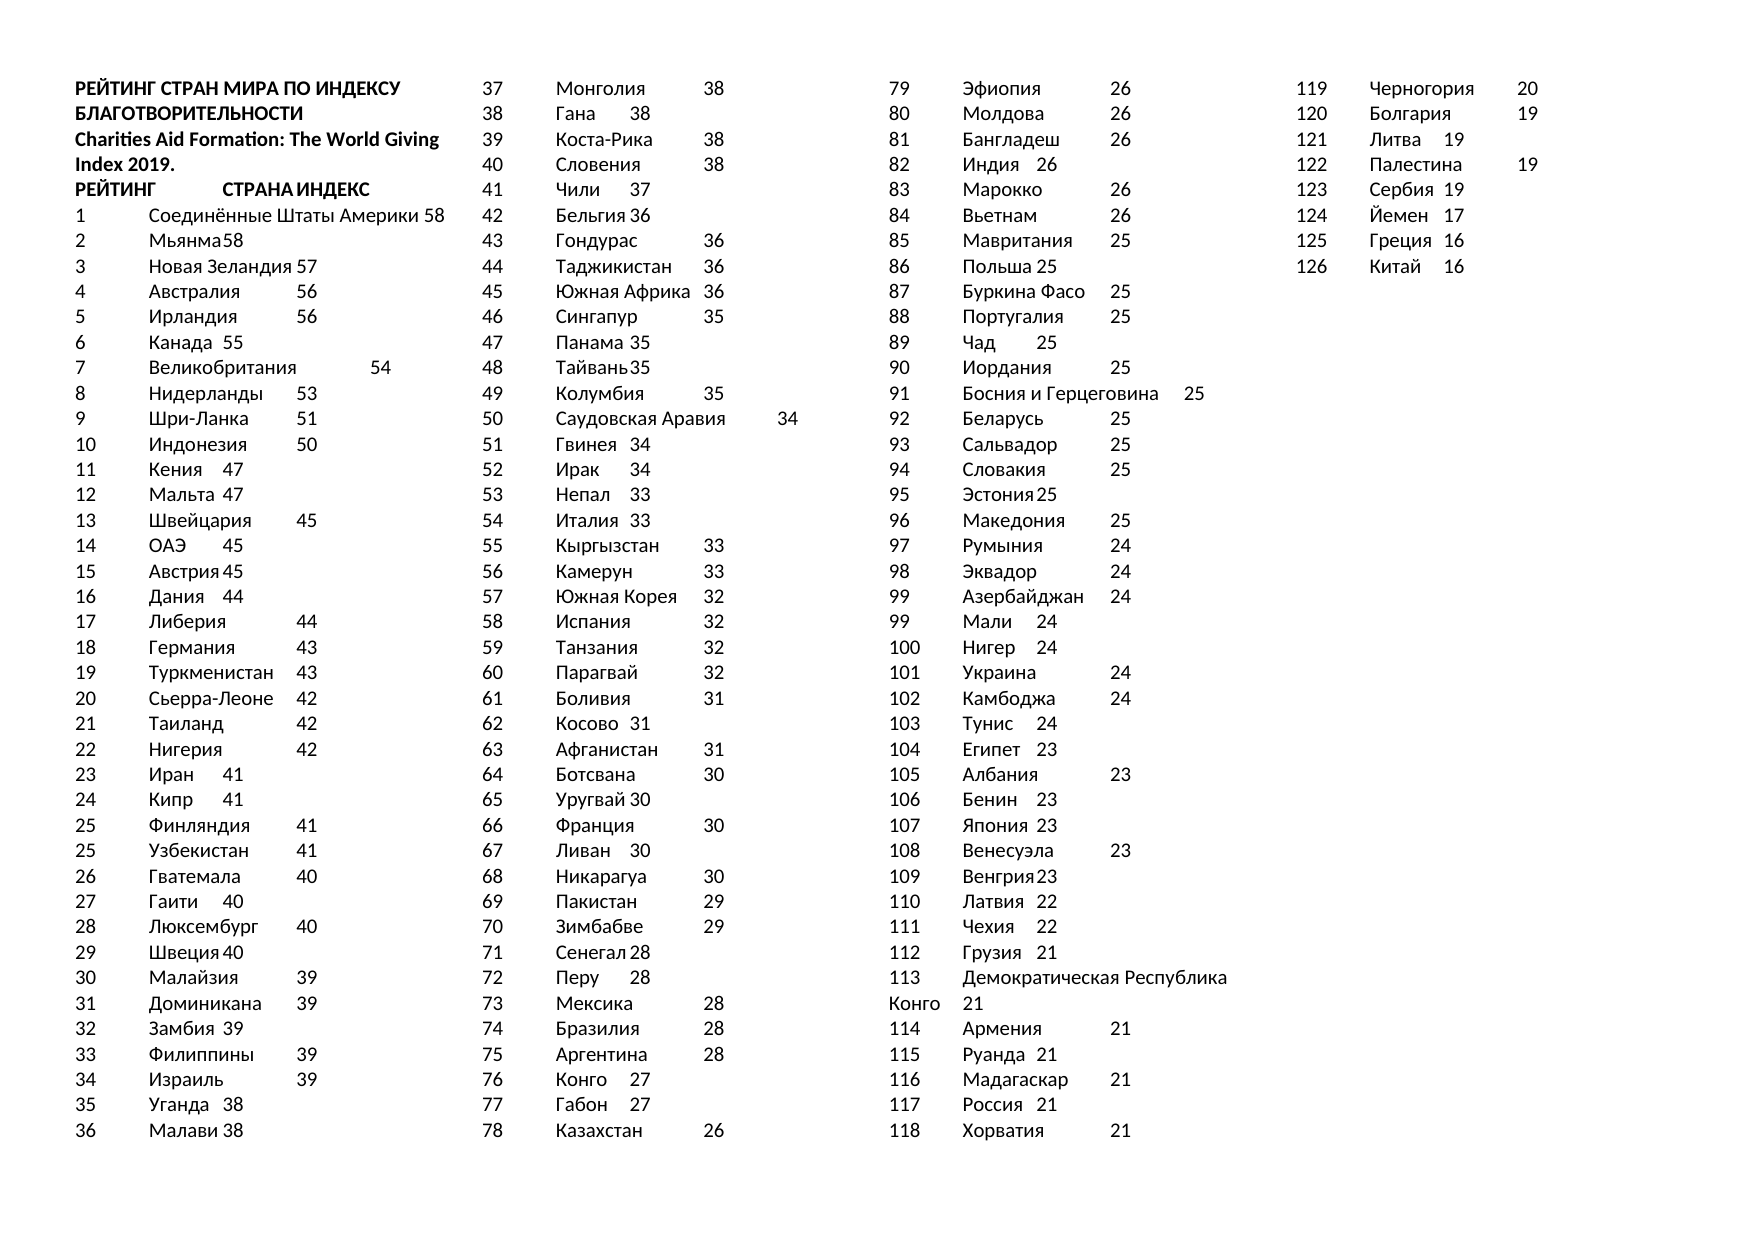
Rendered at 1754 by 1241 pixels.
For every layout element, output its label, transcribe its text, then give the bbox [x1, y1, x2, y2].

text 37 Монголия 38 [482, 75, 865, 100]
text 10 Индо­незия 50 [75, 431, 458, 456]
text 4 Австра­лия 56 [75, 278, 458, 304]
text 77 Габон 27 [482, 1092, 865, 1117]
text 43 Гондурас 36 [482, 227, 865, 253]
text 49 Колумбия 35 [482, 380, 865, 405]
text 118 Хорватия 21 [889, 1117, 1272, 1142]
text 39 Коста-Рика 38 [482, 126, 865, 151]
text 123 Сербия 19 [1296, 177, 1679, 202]
text РЕЙТИНГ СТРАНА ИНДЕКС [75, 177, 458, 202]
text 15 Австрия 45 [75, 558, 458, 583]
text 66 Франция 30 [482, 812, 865, 837]
text 38 Гана 38 [482, 100, 865, 126]
text 81 Бангла­деш 26 [889, 126, 1272, 151]
text 52 Ирак 34 [482, 456, 865, 482]
text 95 Эстония 25 [889, 482, 1272, 507]
text 99 Мали 24 [889, 609, 1272, 634]
text 29 Швеция 40 [75, 939, 458, 964]
text 32 Замбия 39 [75, 1015, 458, 1041]
text 58 Испания 32 [482, 609, 865, 634]
text 24 Кипр 41 [75, 787, 458, 812]
text 71 Сенегал 28 [482, 939, 865, 964]
text 64 Ботсвана 30 [482, 761, 865, 787]
text 103 Тунис 24 [889, 710, 1272, 736]
text 20 Сьерра-Леоне 42 [75, 685, 458, 710]
text 3 Новая Зелан­дия 57 [75, 253, 458, 278]
text 65 Уругвай 30 [482, 787, 865, 812]
text 35 Уганда 38 [75, 1092, 458, 1117]
text 27 Гаити 40 [75, 888, 458, 914]
text 31 Домини­кана 39 [75, 990, 458, 1015]
text 48 Тайвань 35 [482, 354, 865, 380]
text 16 Дания 44 [75, 583, 458, 609]
text 40 Словения 38 [482, 151, 865, 177]
text 112 Грузия 21 [889, 939, 1272, 964]
text 76 Конго 27 [482, 1066, 865, 1092]
text 73 Мексика 28 [482, 990, 865, 1015]
text 6 Канада 55 [75, 329, 458, 354]
text 125 Греция 16 [1296, 227, 1679, 253]
text 9 Шри-Ланка 51 [75, 405, 458, 431]
text 90 Иордания 25 [889, 354, 1272, 380]
text 85 Маври­тания 25 [889, 227, 1272, 253]
text 41 Чили 37 [482, 177, 865, 202]
text 7 Велико­британия 54 [75, 354, 458, 380]
text 28 Люксем­бург 40 [75, 914, 458, 939]
text 93 Сальва­дор 25 [889, 431, 1272, 456]
text 62 Косово 31 [482, 710, 865, 736]
text 59 Танзания 32 [482, 634, 865, 659]
text 97 Румыния 24 [889, 532, 1272, 558]
text 57 Южная Корея 32 [482, 583, 865, 609]
text 113 Демо­крати­ческая Респу­блика Конго 21 [889, 964, 1272, 1015]
text 86 Польша 25 [889, 253, 1272, 278]
text 82 Индия 26 [889, 151, 1272, 177]
text 30 Малай­зия 39 [75, 964, 458, 990]
text 42 Бельгия 36 [482, 202, 865, 227]
text 104 Египет 23 [889, 736, 1272, 761]
text 78 Казах­стан 26 [482, 1117, 865, 1142]
text 94 Словакия 25 [889, 456, 1272, 482]
text 119 Черногория 20 [1296, 75, 1679, 100]
text 68 Никарагуа 30 [482, 863, 865, 888]
text 122 Палестина 19 [1296, 151, 1679, 177]
text 56 Камерун 33 [482, 558, 865, 583]
text 98 Эквадор 24 [889, 558, 1272, 583]
text 88 Порту­галия 25 [889, 304, 1272, 329]
text 67 Ливан 30 [482, 837, 865, 863]
text 75 Аргентина 28 [482, 1041, 865, 1066]
text 69 Пакистан 29 [482, 888, 865, 914]
text 84 Вьетнам 26 [889, 202, 1272, 227]
text 2 Мьянма 58 [75, 227, 458, 253]
text 70 Зимбабве 29 [482, 914, 865, 939]
text 102 Камбоджа 24 [889, 685, 1272, 710]
text 60 Парагвай 32 [482, 659, 865, 685]
text 25 Финлян­дия 41 [75, 812, 458, 837]
text 124 Йемен 17 [1296, 202, 1679, 227]
text 114 Армения 21 [889, 1015, 1272, 1041]
text 51 Гвинея 34 [482, 431, 865, 456]
text 115 Руанда 21 [889, 1041, 1272, 1066]
text 19 Туркмени­стан 43 [75, 659, 458, 685]
text 12 Мальта 47 [75, 482, 458, 507]
text 109 Венгрия 23 [889, 863, 1272, 888]
text 117 Россия 21 [889, 1092, 1272, 1117]
text 44 Таджики­стан 36 [482, 253, 865, 278]
text 17 Либерия 44 [75, 609, 458, 634]
text 107 Япония 23 [889, 812, 1272, 837]
text 26 Гвате­мала 40 [75, 863, 458, 888]
text 47 Панама 35 [482, 329, 865, 354]
text 110 Латвия 22 [889, 888, 1272, 914]
text 18 Германия 43 [75, 634, 458, 659]
text 72 Перу 28 [482, 964, 865, 990]
text 87 Буркина Фасо 25 [889, 278, 1272, 304]
text 21 Таиланд 42 [75, 710, 458, 736]
text 55 Кыргыз­стан 33 [482, 532, 865, 558]
text 1 Соединённые Штаты Америки 58 [75, 202, 458, 227]
text 108 Вене­суэла 23 [889, 837, 1272, 863]
text 63 Афгани­стан 31 [482, 736, 865, 761]
text 36 Малави 38 [75, 1117, 458, 1142]
text 14 ОАЭ 45 [75, 532, 458, 558]
text 116 Мада­гаскар 21 [889, 1066, 1272, 1092]
text 74 Брази­лия 28 [482, 1015, 865, 1041]
text 111 Чехия 22 [889, 914, 1272, 939]
text 126 Китай 16 [1296, 253, 1679, 278]
text 11 Кения 47 [75, 456, 458, 482]
text 23 Иран 41 [75, 761, 458, 787]
text 50 Саудов­ская Аравия 34 [482, 405, 865, 431]
text 25 Узбеки­стан 41 [75, 837, 458, 863]
text 92 Беларусь 25 [889, 405, 1272, 431]
text 121 Литва 19 [1296, 126, 1679, 151]
text 45 Южная Африка 36 [482, 278, 865, 304]
text 120 Болгария 19 [1296, 100, 1679, 126]
text 80 Молдова 26 [889, 100, 1272, 126]
text 99 Азербай­джан 24 [889, 583, 1272, 609]
text 22 Нигерия 42 [75, 736, 458, 761]
text 100 Нигер 24 [889, 634, 1272, 659]
text 89 Чад 25 [889, 329, 1272, 354]
text 83 Марокко 26 [889, 177, 1272, 202]
text 8 Нидер­ланды 53 [75, 380, 458, 405]
text 53 Непал 33 [482, 482, 865, 507]
text 34 Израиль 39 [75, 1066, 458, 1092]
text 106 Бенин 23 [889, 787, 1272, 812]
text 13 Швей­цария 45 [75, 507, 458, 532]
text Charities Aid Formation: The World Giving Index 2019. [75, 126, 458, 177]
text 101 Украина 24 [889, 659, 1272, 685]
text 105 Албания 23 [889, 761, 1272, 787]
text РЕЙТИНГ СТРАН МИРА ПО ИНДЕКСУ БЛАГОТВОРИТЕЛЬНОСТИ [75, 75, 458, 126]
text 46 Сингапур 35 [482, 304, 865, 329]
text 33 Филип­пины 39 [75, 1041, 458, 1066]
text 96 Маке­дония 25 [889, 507, 1272, 532]
text 79 Эфиопия 26 [889, 75, 1272, 100]
text 61 Боливия 31 [482, 685, 865, 710]
text 5 Ирландия 56 [75, 304, 458, 329]
text 54 Италия 33 [482, 507, 865, 532]
text 91 Босния и Герцего­вина 25 [889, 380, 1272, 405]
